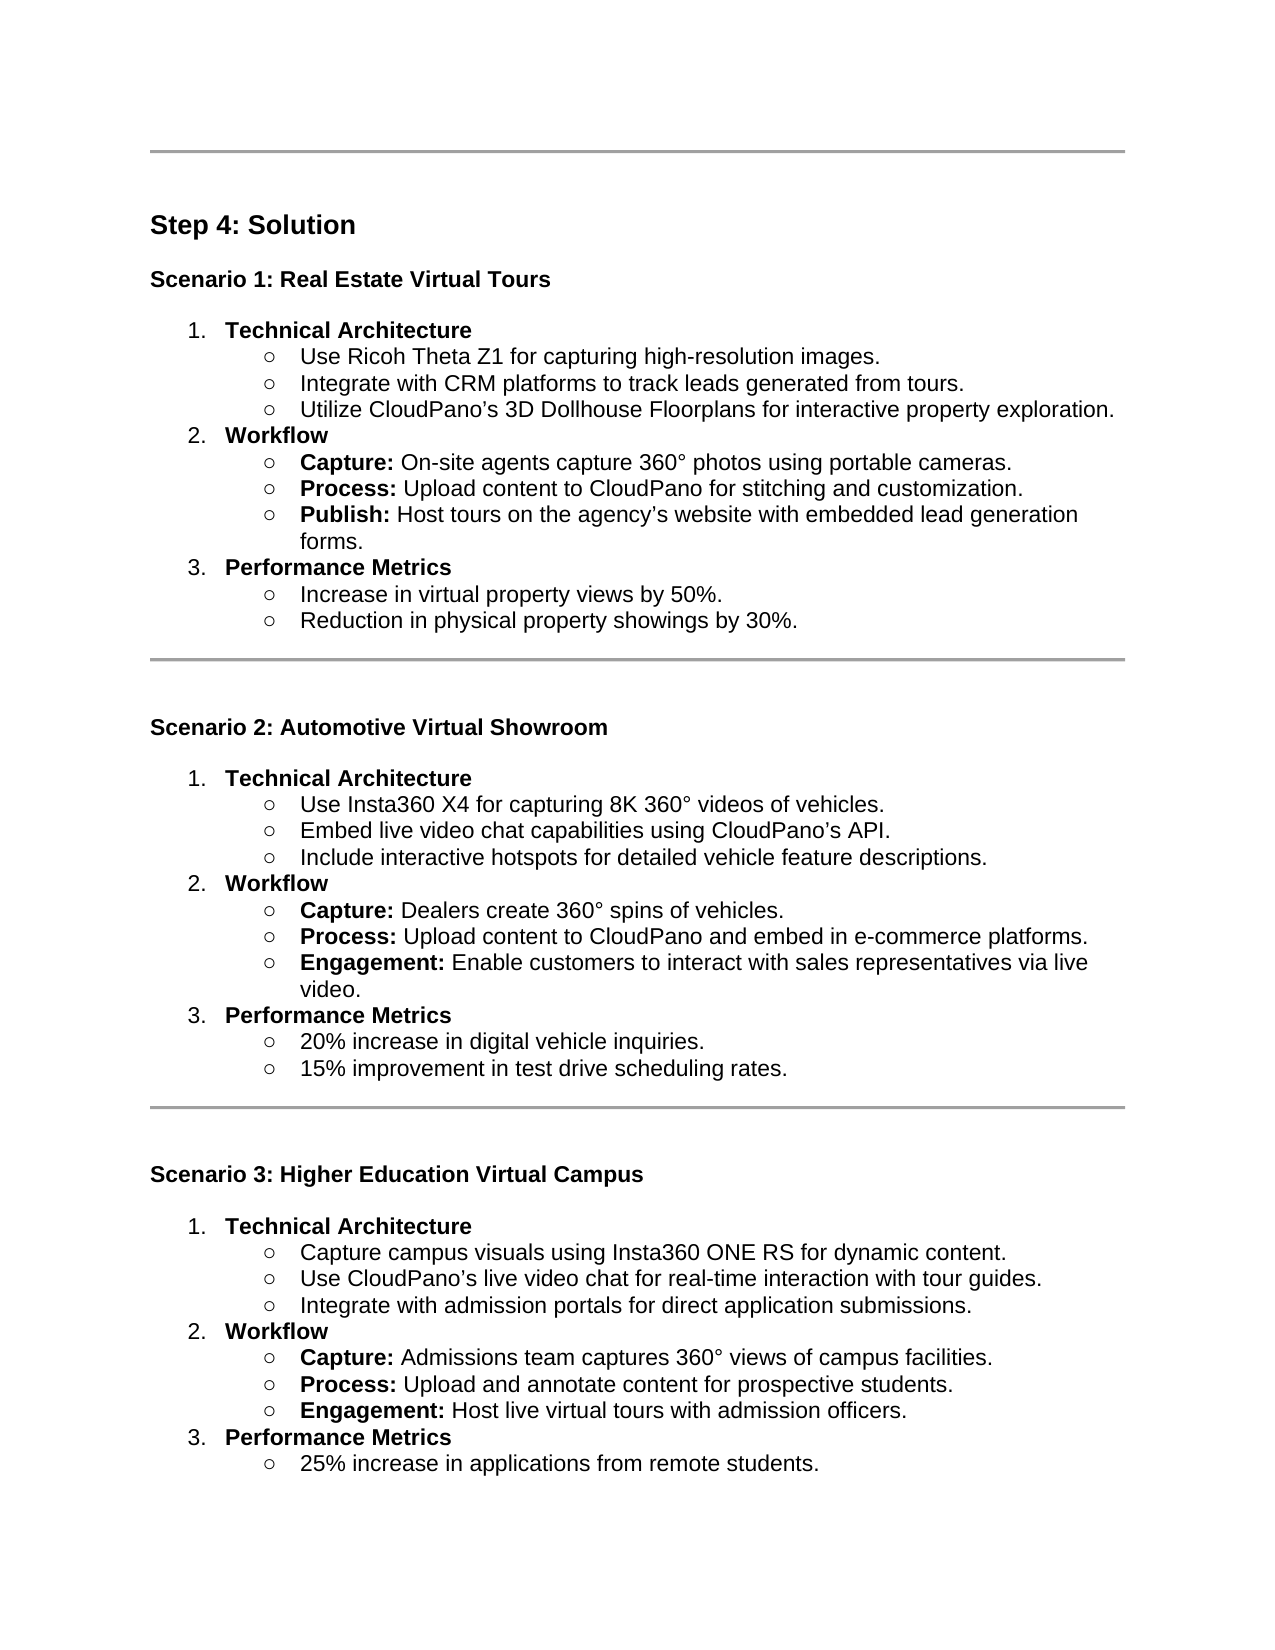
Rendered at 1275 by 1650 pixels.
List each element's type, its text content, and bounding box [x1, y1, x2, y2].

list Workflow [187, 422, 1125, 449]
list 20% increase in digital vehicle inquiries. [262, 1028, 1125, 1055]
list Embed live video chat capabilities using CloudPano’s API. [262, 817, 1125, 844]
subtitle Step 4: Solution [150, 209, 1125, 241]
list 15% improvement in test drive scheduling rates. [262, 1055, 1125, 1081]
list Capture campus visuals using Insta360 ONE RS for dynamic content. [262, 1239, 1125, 1265]
list Include interactive hotspots for detailed vehicle feature descriptions. [262, 844, 1125, 870]
subtitle Scenario 1: Real Estate Virtual Tours [150, 266, 1125, 292]
list Technical Architecture [187, 317, 1125, 343]
list Performance Metrics [187, 1002, 1125, 1028]
list Publish: Host tours on the agency’s website with embedded lead generation forms. [262, 501, 1125, 554]
subtitle Scenario 2: Automotive Virtual Showroom [150, 713, 1125, 740]
list Capture: Admissions team captures 360° views of campus facilities. [262, 1344, 1125, 1371]
list Use Insta360 X4 for capturing 8K 360° videos of vehicles. [262, 791, 1125, 817]
list Capture: Dealers create 360° spins of vehicles. [262, 897, 1125, 923]
subtitle Scenario 3: Higher Education Virtual Campus [150, 1161, 1125, 1188]
list Integrate with CRM platforms to track leads generated from tours. [262, 370, 1125, 396]
list Integrate with admission portals for direct application submissions. [262, 1292, 1125, 1318]
list Technical Architecture [187, 765, 1125, 791]
list Utilize CloudPano’s 3D Dollhouse Floorplans for interactive property exploration. [262, 396, 1125, 422]
list Use CloudPano’s live video chat for real-time interaction with tour guides. [262, 1265, 1125, 1292]
list Technical Architecture [187, 1213, 1125, 1239]
list Reduction in physical property showings by 30%. [262, 607, 1125, 633]
list 25% increase in applications from remote students. [262, 1450, 1125, 1476]
list Performance Metrics [187, 554, 1125, 581]
list Workflow [187, 1318, 1125, 1344]
list Capture: On-site agents capture 360° photos using portable cameras. [262, 449, 1125, 475]
list Process: Upload content to CloudPano for stitching and customization. [262, 475, 1125, 501]
list Process: Upload content to CloudPano and embed in e-commerce platforms. [262, 923, 1125, 949]
list Engagement: Host live virtual tours with admission officers. [262, 1397, 1125, 1423]
list Workflow [187, 870, 1125, 897]
list Performance Metrics [187, 1423, 1125, 1450]
list Increase in virtual property views by 50%. [262, 581, 1125, 607]
list Engagement: Enable customers to interact with sales representatives via live video. [262, 949, 1125, 1002]
list Process: Upload and annotate content for prospective students. [262, 1371, 1125, 1397]
list Use Ricoh Theta Z1 for capturing high-resolution images. [262, 343, 1125, 370]
